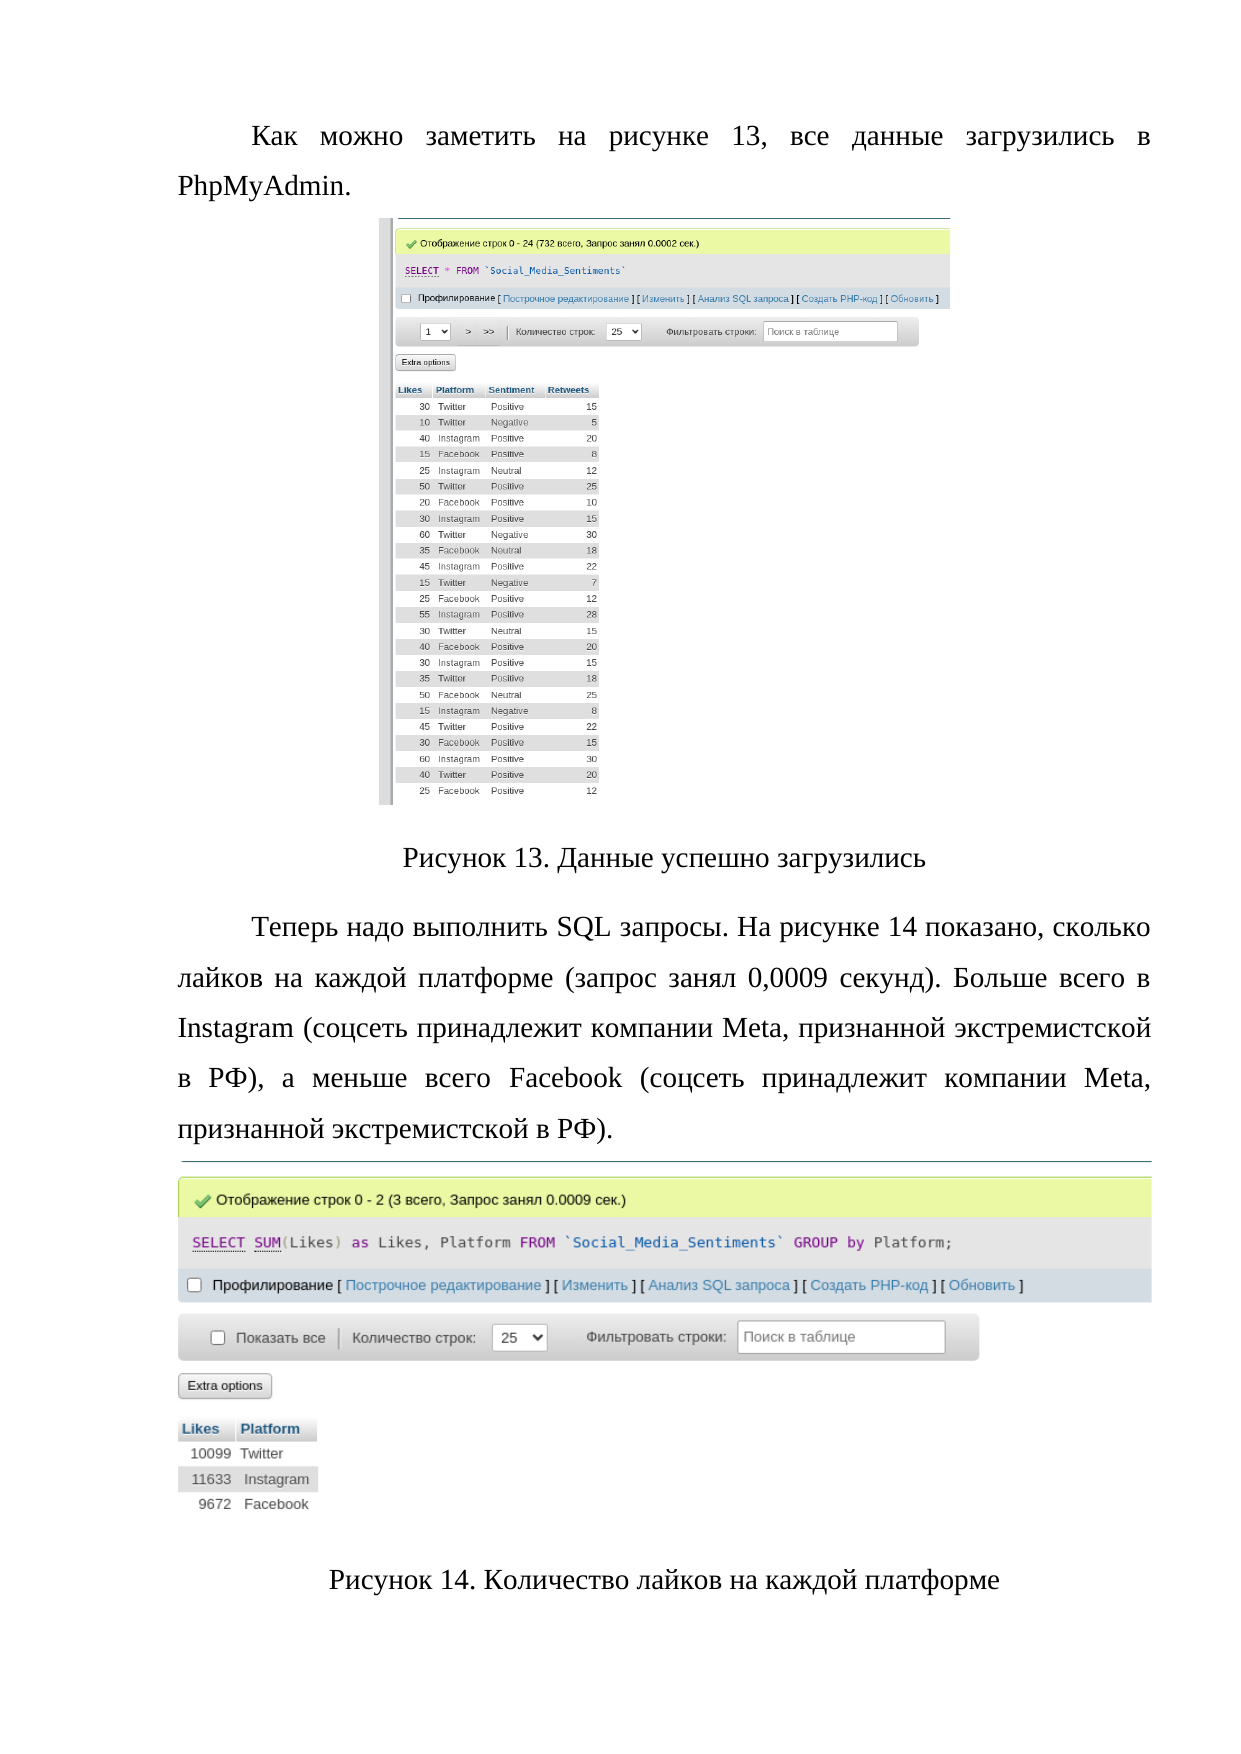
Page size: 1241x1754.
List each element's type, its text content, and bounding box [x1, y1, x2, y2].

text Теперь надо выполнить SQL запросы. На рисунке 14 показано, сколько лайков на каждой платформе (запрос занял 0,0009 секунд). Больше всего в Instagram (соцсеть принадлежит компании Meta, признанной экстремистской в РФ), а меньше всего Facebook (соцсеть принадлежит компании Meta, признанной экстремистской в РФ). [177, 909, 1152, 1144]
picture [378, 218, 951, 805]
picture [177, 1161, 1152, 1527]
text Рисунок 14. Количество лайков на каждой платформе [177, 1562, 1152, 1595]
text Как можно заметить на рисунке 13, все данные загрузились в PhpMyAdmin. [177, 118, 1152, 202]
text Рисунок 13. Данные успешно загрузились [177, 841, 1152, 874]
